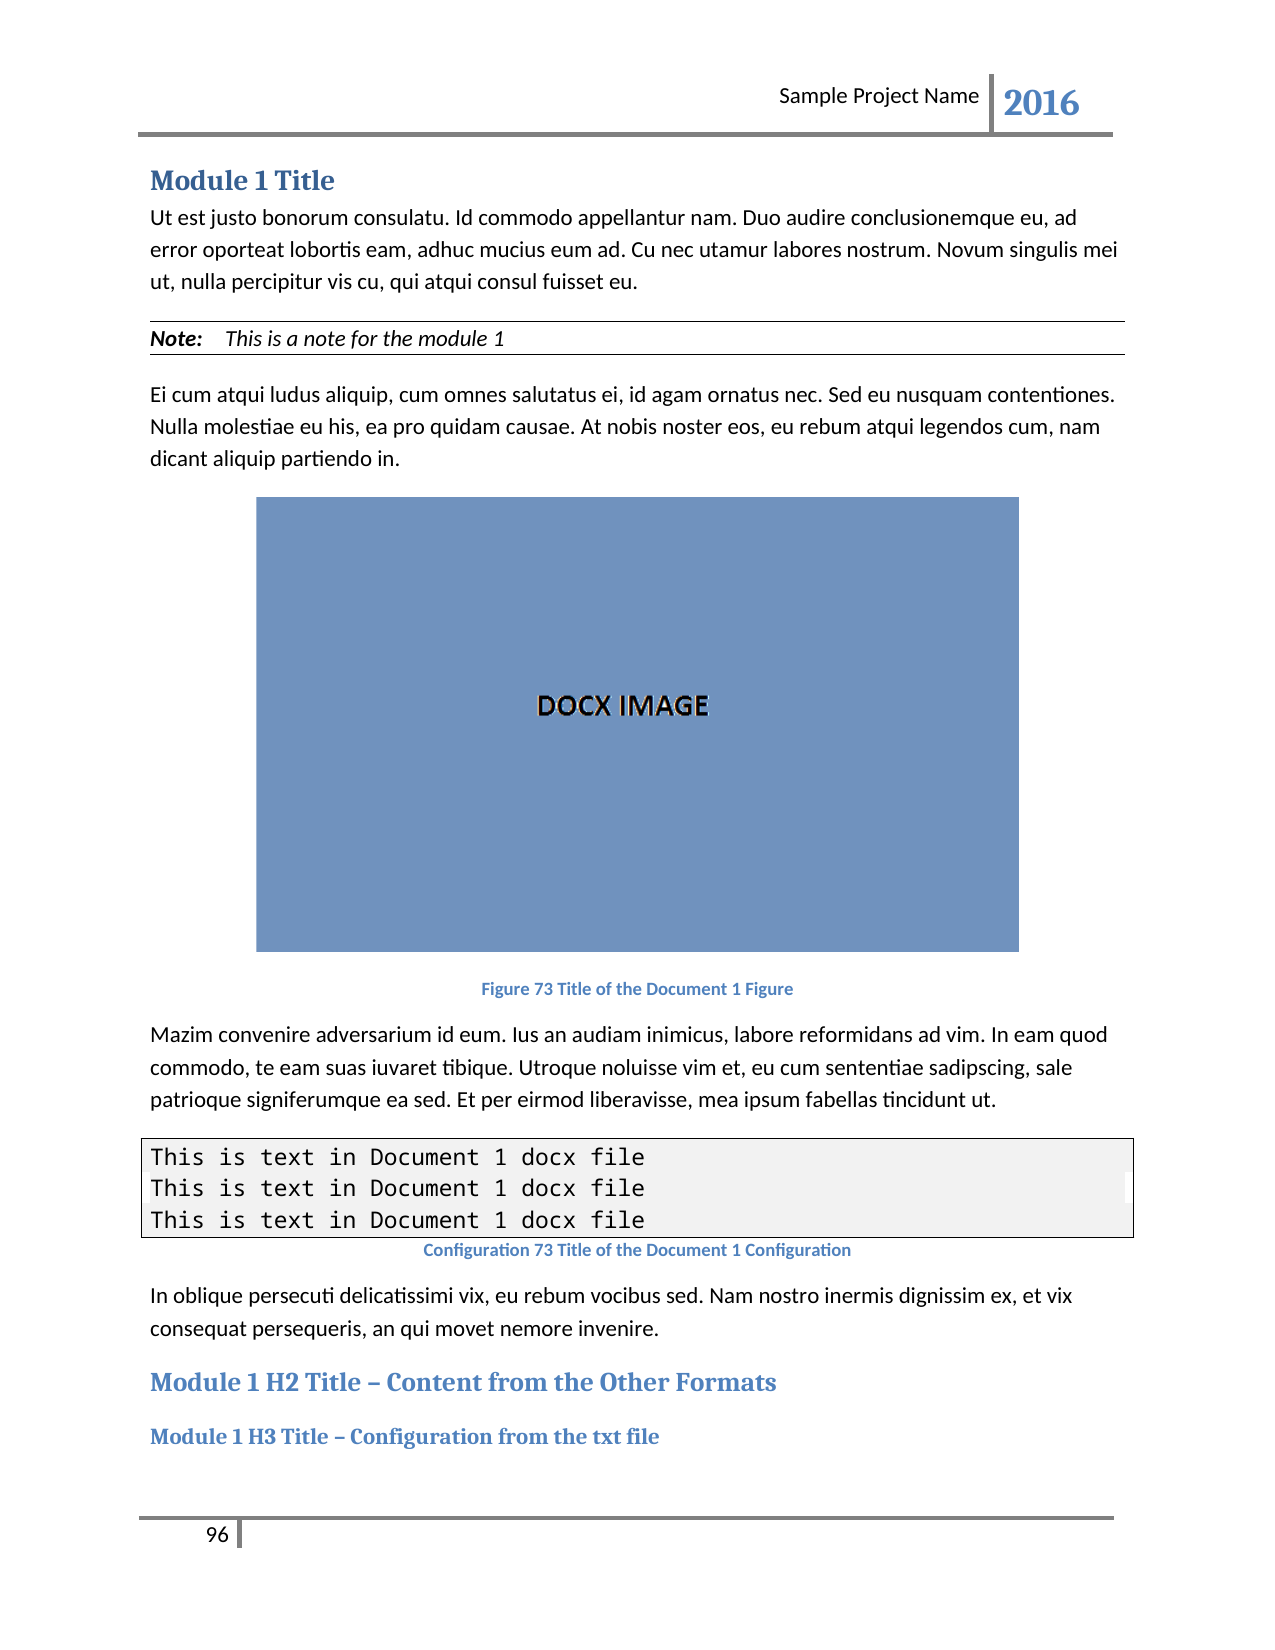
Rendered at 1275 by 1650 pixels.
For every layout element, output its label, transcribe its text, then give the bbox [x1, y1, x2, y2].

text This is text in Document 1 docx file [142, 1139, 1133, 1172]
text This is text in Document 1 docx file [150, 1172, 1125, 1200]
text In oblique persecuti delicatissimi vix, eu rebum vocibus sed. Nam nostro inermis dignissim ex, et vix consequat persequeris, an qui movet nemore invenire. [150, 1282, 1125, 1342]
text Ei cum atqui ludus aliquip, cum omnes salutatus ei, id agam ornatus nec. Sed eu nusquam contentiones. Nulla molestiae eu his, ea pro quidam causae. At nobis noster eos, eu rebum atqui legendos cum, nam dicant aliquip partiendo in. [150, 380, 1125, 472]
text Mazim convenire adversarium id eum. Ius an audiam inimicus, labore reformidans ad vim. In eam quod commodo, te eam suas iuvaret tibique. Utroque noluisse vim et, eu cum sententiae sadipscing, sale patrioque signiferumque ea sed. Et per eirmod liberavisse, mea ipsum fabellas tincidunt ut. [150, 1021, 1125, 1113]
text This is text in Document 1 docx file [142, 1200, 1133, 1237]
text Note: This is a note for the module 1 [150, 322, 1125, 354]
subtitle Module 1 Title [150, 164, 1125, 198]
subtitle Module 1 H3 Title – Configuration from the txt file [150, 1423, 1125, 1450]
picture [256, 497, 1019, 952]
subtitle Module 1 H2 Title – Content from the Other Formats [150, 1367, 1125, 1398]
text Ut est justo bonorum consulatu. Id commodo appellantur nam. Duo audire conclusionemque eu, ad error oporteat lobortis eam, adhuc mucius eum ad. Cu nec utamur labores nostrum. Novum singulis mei ut, nulla percipitur vis cu, qui atqui consul fuisset eu. [150, 203, 1125, 296]
